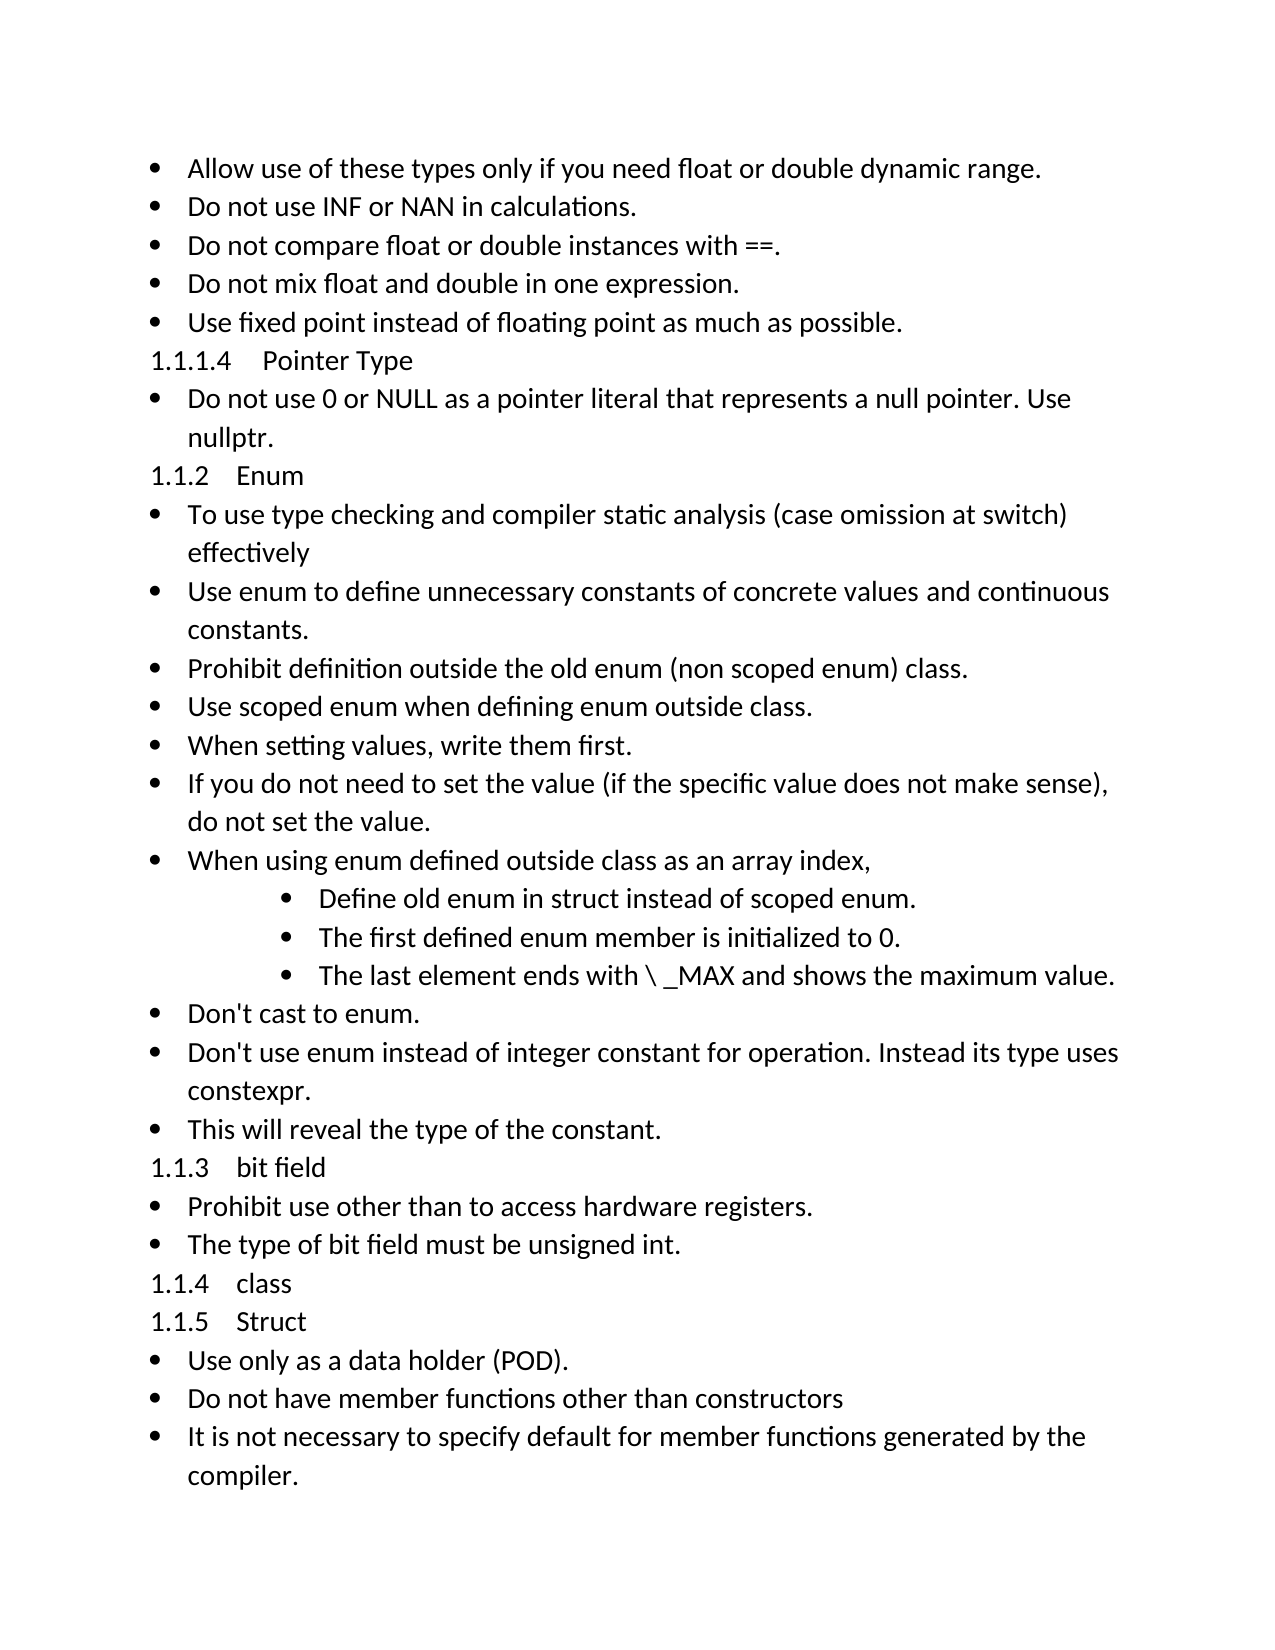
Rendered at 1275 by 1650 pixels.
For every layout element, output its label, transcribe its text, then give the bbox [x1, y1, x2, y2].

list bit field [150, 1149, 1125, 1185]
list Use scoped enum when defining enum outside class. [150, 688, 1125, 724]
list Do not use 0 or NULL as a pointer literal that represents a null pointer. Use nullptr. [150, 381, 1125, 455]
list If you do not need to set the value (if the specific value does not make sense), do not set the value. [150, 765, 1125, 839]
list Use enum to define unnecessary constants of concrete values ​​and continuous constants. [150, 573, 1125, 647]
list Do not have member functions other than constructors [150, 1380, 1125, 1416]
list Struct [150, 1303, 1125, 1339]
list Don't use enum instead of integer constant for operation. Instead its type uses constexpr. [150, 1034, 1125, 1108]
list Enum [150, 457, 1125, 493]
list The type of bit field must be unsigned int. [150, 1226, 1125, 1262]
list Don't cast to enum. [150, 996, 1125, 1031]
list This will reveal the type of the constant. [150, 1111, 1125, 1147]
list Use fixed point instead of floating point as much as possible. [150, 304, 1125, 339]
list It is not necessary to specify default for member functions generated by the compiler. [150, 1418, 1125, 1492]
list Do not use INF or NAN in calculations. [150, 188, 1125, 224]
list Do not mix float and double in one expression. [150, 265, 1125, 301]
list When using enum defined outside class as an array index, [150, 842, 1125, 877]
list To use type checking and compiler static analysis (case omission at switch) effectively [150, 496, 1125, 570]
list The last element ends with \ _MAX and shows the maximum value. [281, 957, 1125, 993]
list Define old enum in struct instead of scoped enum. [281, 880, 1125, 916]
list Allow use of these types only if you need float or double dynamic range. [150, 150, 1125, 186]
list Pointer Type [150, 342, 1125, 378]
list The first defined enum member is initialized to 0. [281, 919, 1125, 954]
list Do not compare float or double instances with ==. [150, 227, 1125, 262]
list When setting values, write them first. [150, 727, 1125, 762]
list Use only as a data holder (POD). [150, 1342, 1125, 1377]
list Prohibit definition outside the old enum (non scoped enum) class. [150, 650, 1125, 685]
list Prohibit use other than to access hardware registers. [150, 1188, 1125, 1223]
list class [150, 1265, 1125, 1300]
